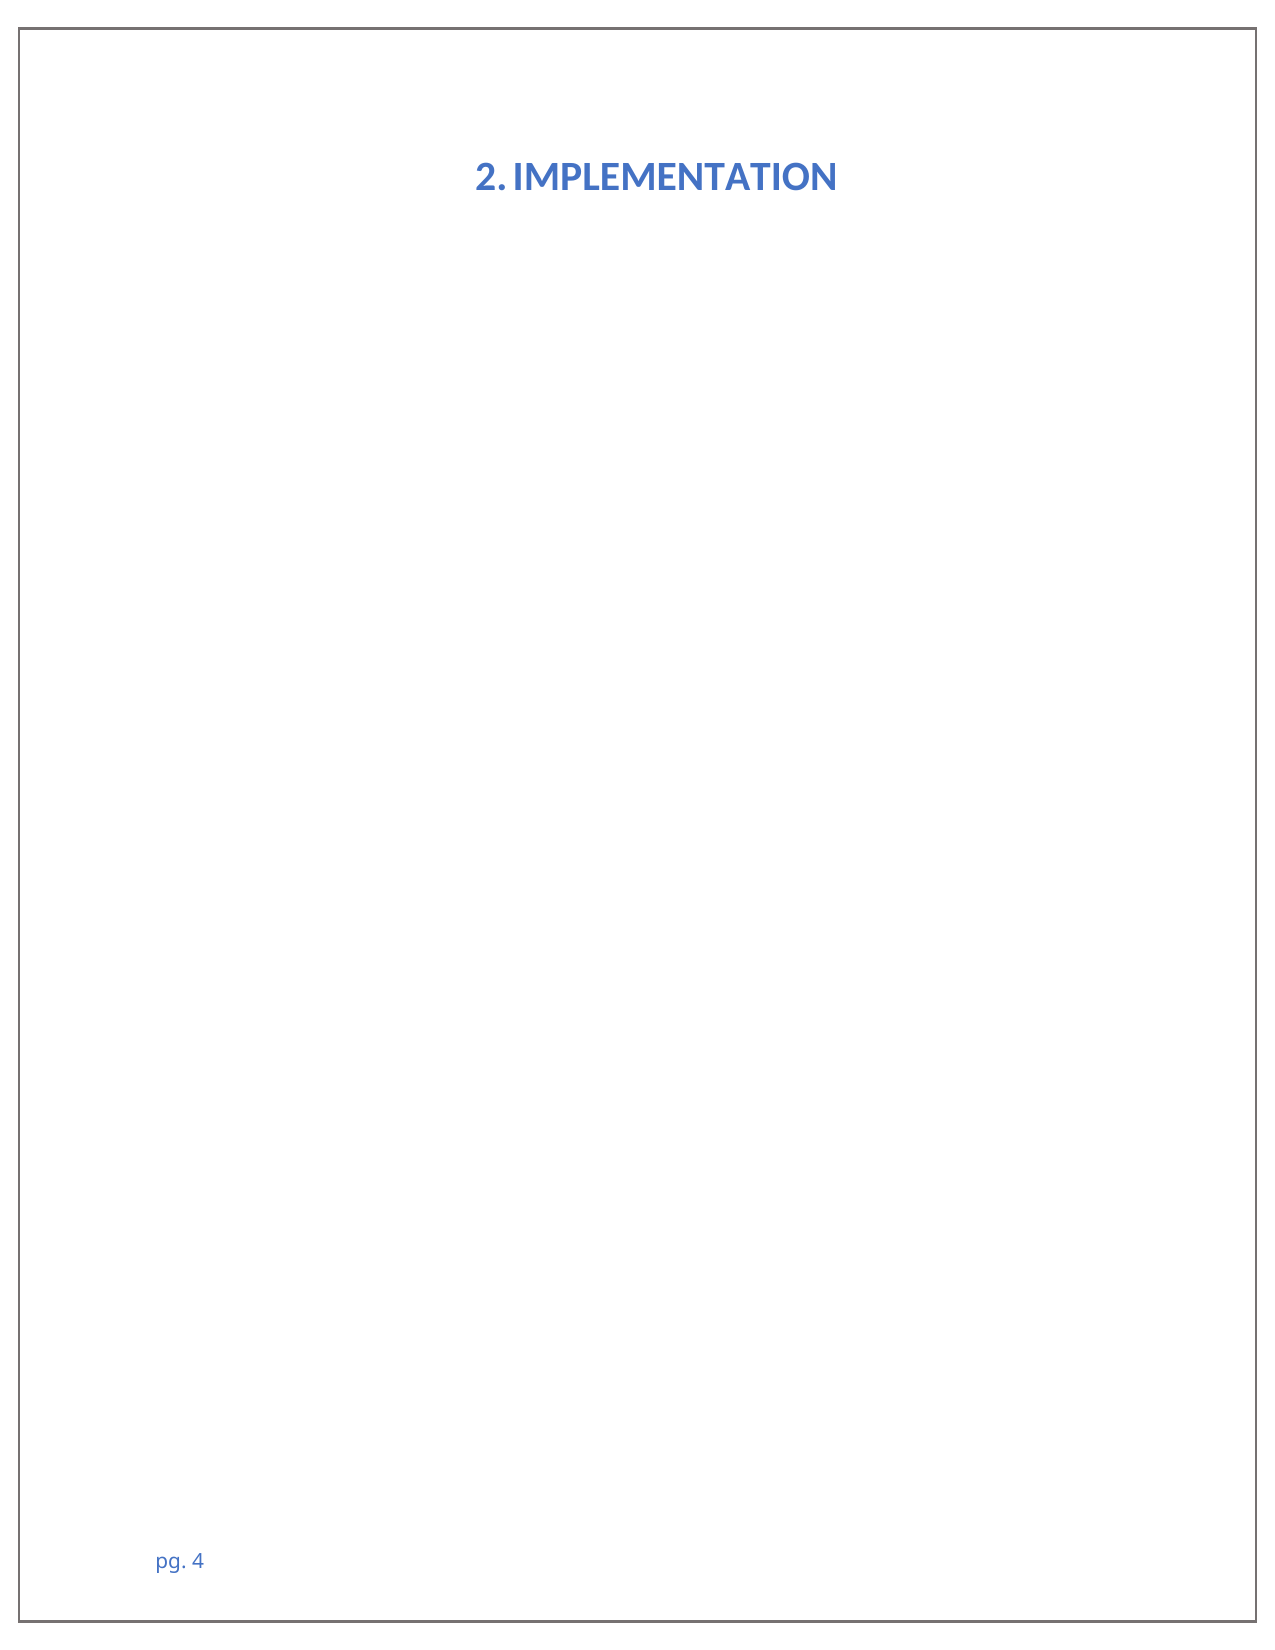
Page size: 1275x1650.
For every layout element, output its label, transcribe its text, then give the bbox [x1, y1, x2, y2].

list IMPLEMENTATION [187, 150, 1125, 201]
